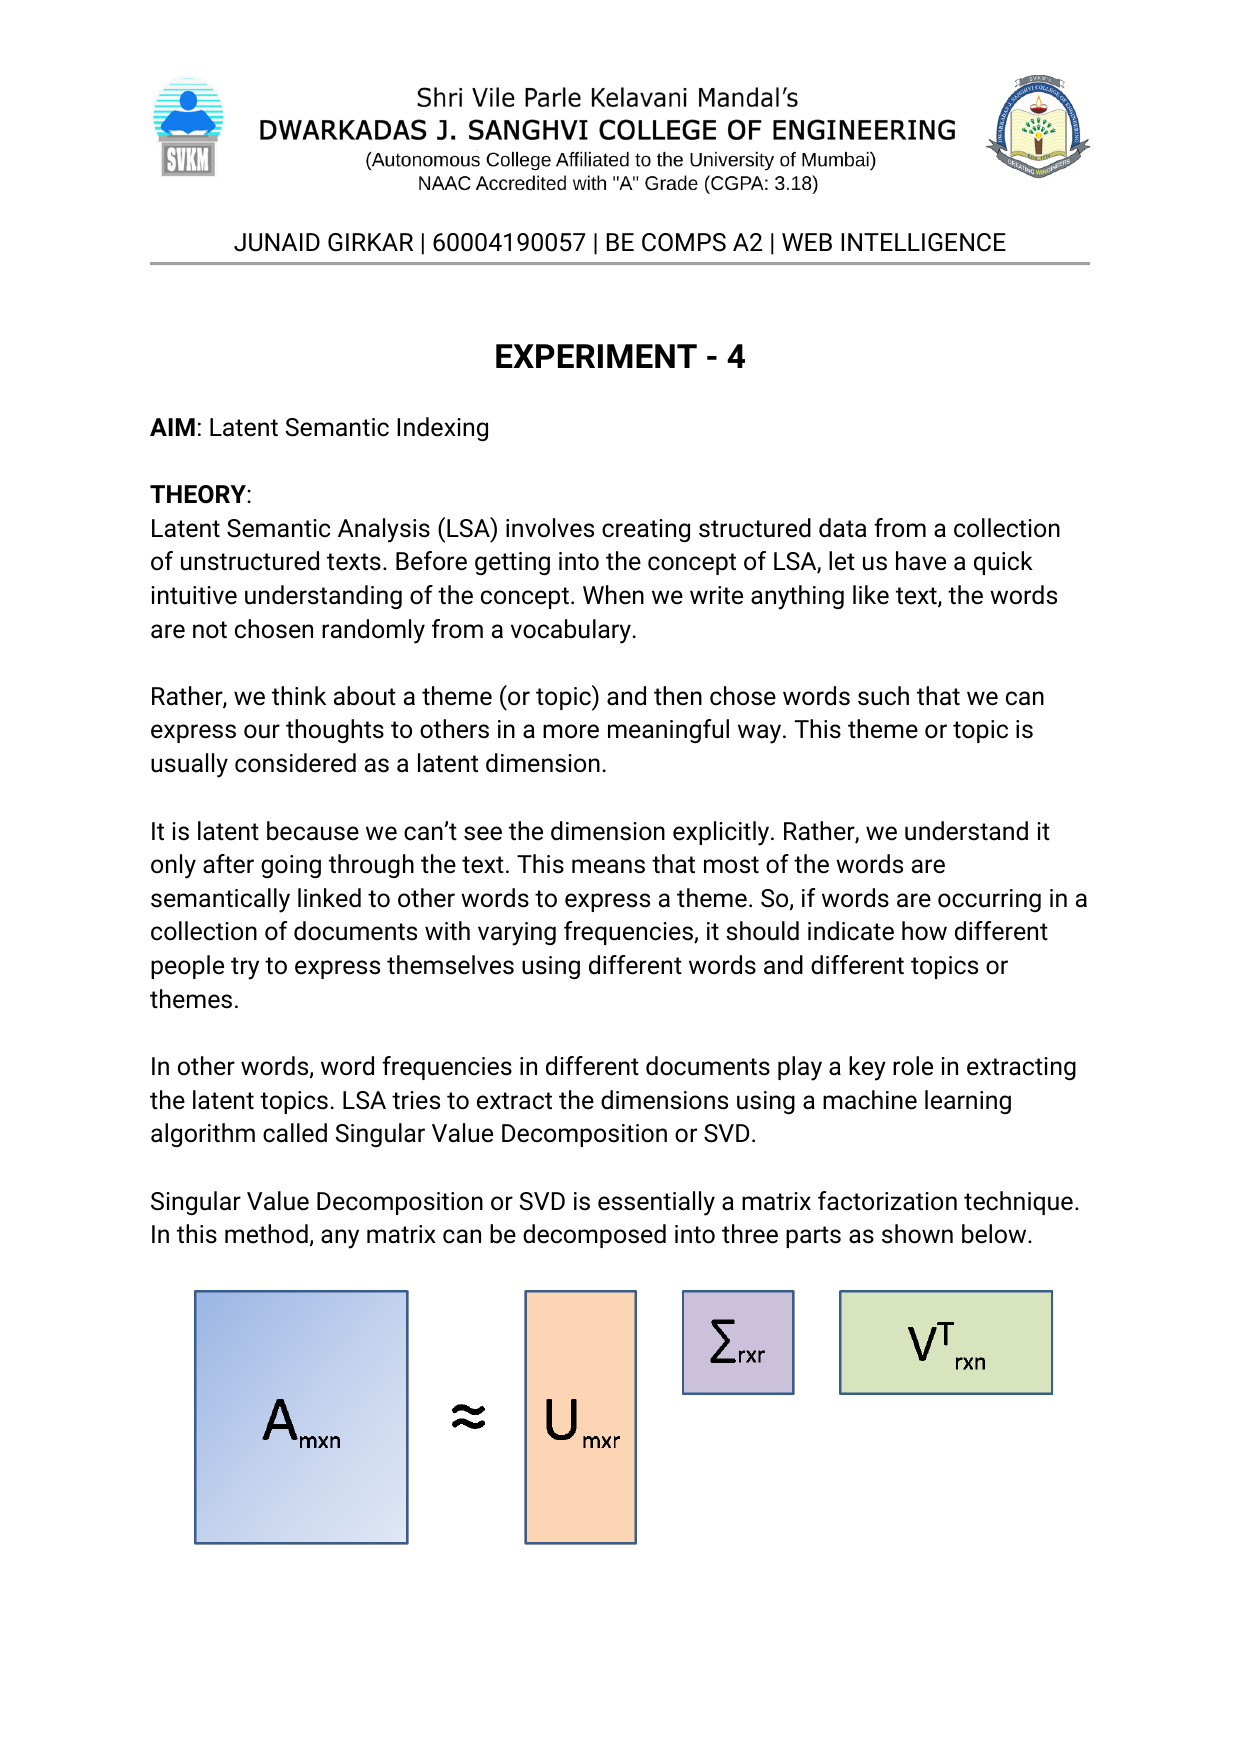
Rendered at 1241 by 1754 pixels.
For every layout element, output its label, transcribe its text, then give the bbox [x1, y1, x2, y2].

text It is latent because we can’t see the dimension explicitly. Rather, we understand it only after going through the text. This means that most of the words are semantically linked to other words to express a theme. So, if words are occurring in a collection of documents with varying frequencies, it should indicate how different people try to express themselves using different words and different topics or themes. [150, 817, 1090, 1014]
text Latent Semantic Analysis (LSA) involves creating structured data from a collection of unstructured texts. Before getting into the concept of LSA, let us have a quick intuitive understanding of the concept. When we write anything like text, the words are not chosen randomly from a vocabulary. [150, 514, 1090, 644]
text EXPERIMENT - 4 [150, 337, 1090, 376]
picture [193, 1287, 1054, 1545]
text AIM: Latent Semantic Indexing [150, 413, 1090, 442]
text Singular Value Decomposition or SVD is essentially a matrix factorization technique. In this method, any matrix can be decomposed into three parts as shown below. [150, 1187, 1090, 1250]
picture [150, 75, 1091, 194]
text Rather, we think about a theme (or topic) and then chose words such that we can express our thoughts to others in a more meaningful way. This theme or topic is usually considered as a latent dimension. [150, 682, 1090, 779]
text THEORY: [150, 480, 1090, 509]
text In other words, word frequencies in different documents play a key role in extracting the latent topics. LSA tries to extract the dimensions using a machine learning algorithm called Singular Value Decomposition or SVD. [150, 1052, 1090, 1149]
